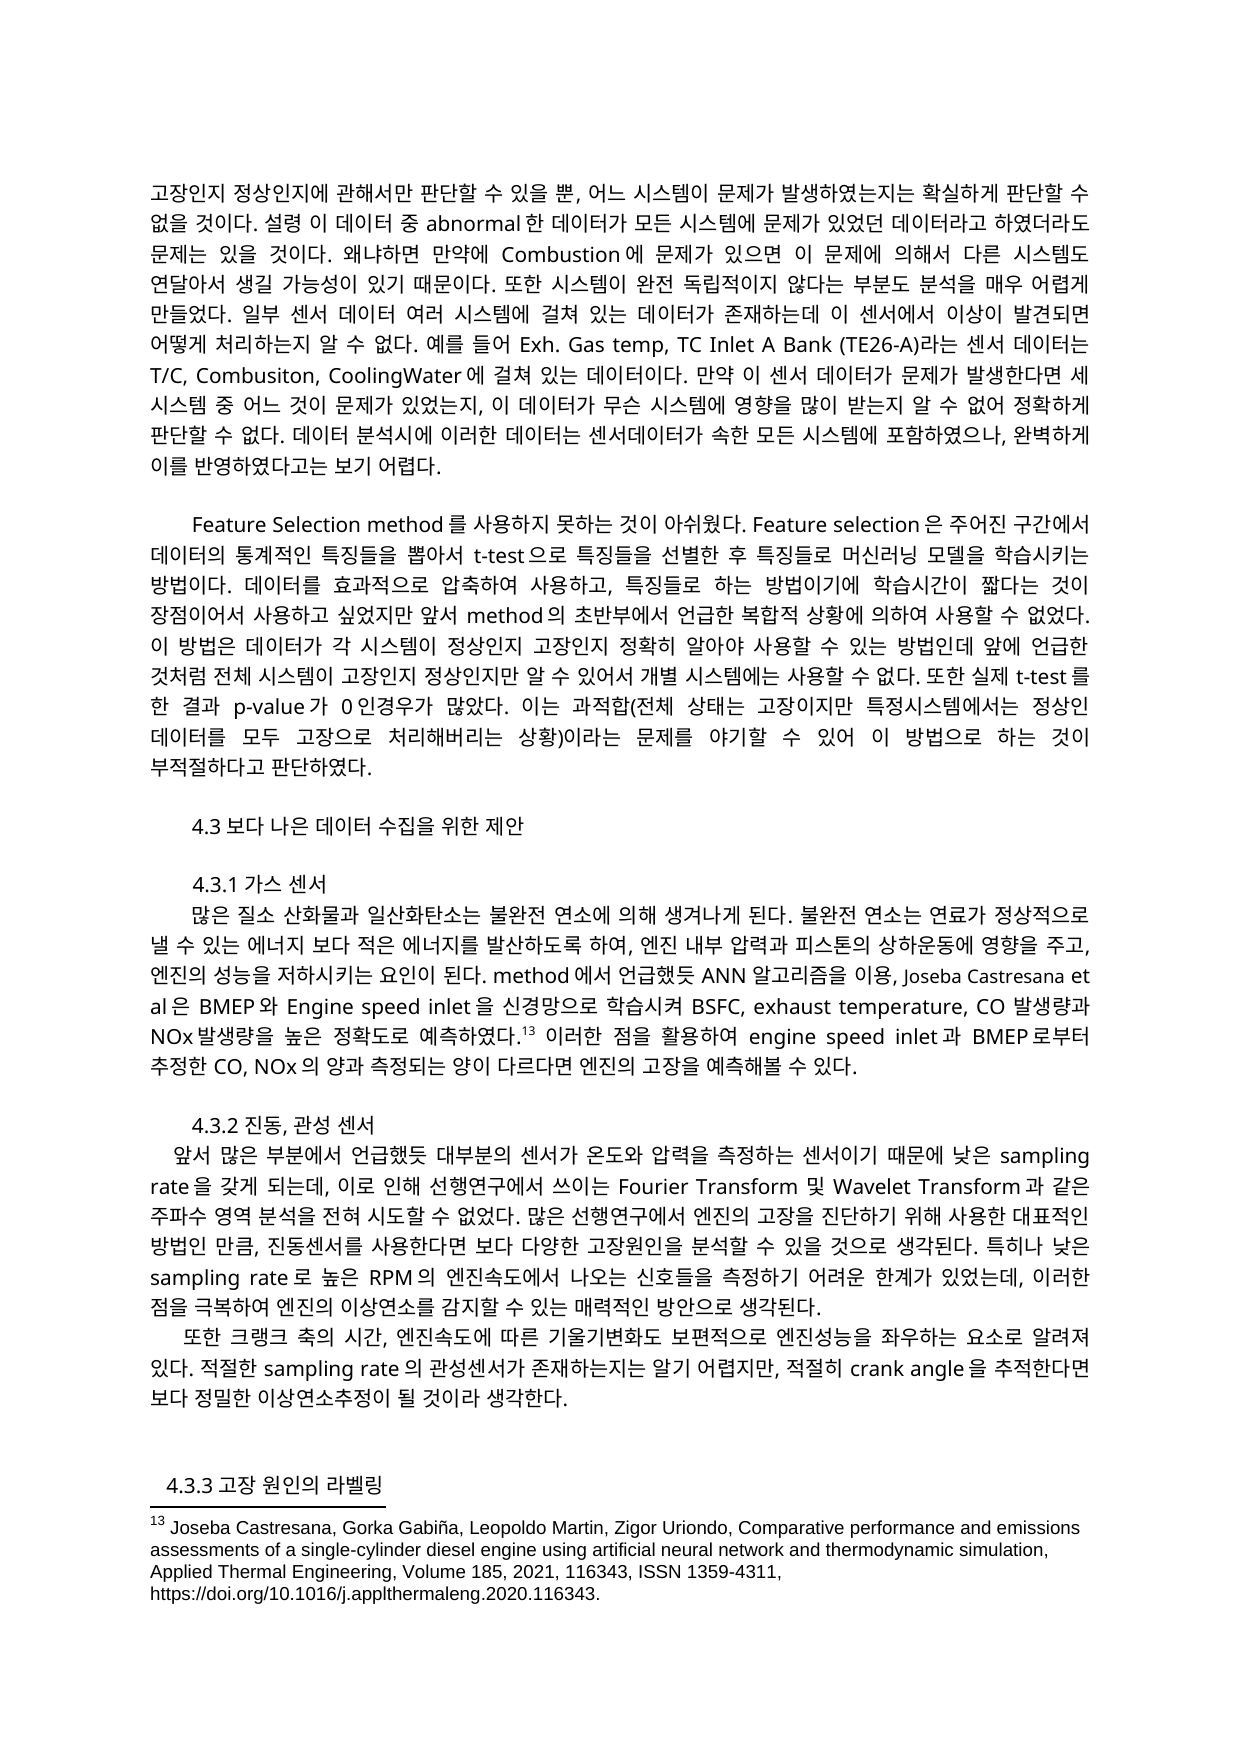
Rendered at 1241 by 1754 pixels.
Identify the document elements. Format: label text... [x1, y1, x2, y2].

text Feature Selection method를 사용하지 못하는 것이 아쉬웠다. Feature selection은 주어진 구간에서 데이터의 통계적인 특징들을 뽑아서 t-test으로 특징들을 선별한 후 특징들로 머신러닝 모델을 학습시키는 방법이다. 데이터를 효과적으로 압축하여 사용하고, 특징들로 하는 방법이기에 학습시간이 짧다는 것이 장점이어서 사용하고 싶었지만 앞서 method의 초반부에서 언급한 복합적 상황에 의하여 사용할 수 없었다. 이 방법은 데이터가 각 시스템이 정상인지 고장인지 정확히 알아야 사용할 수 있는 방법인데 앞에 언급한 것처럼 전체 시스템이 고장인지 정상인지만 알 수 있어서 개별 시스템에는 사용할 수 없다. 또한 실제 t-test를 한 결과 p-value가 0인경우가 많았다. 이는 과적합(전체 상태는 고장이지만 특정시스템에서는 정상인 데이터를 모두 고장으로 처리해버리는 상황)이라는 문제를 야기할 수 있어 이 방법으로 하는 것이 부적절하다고 판단하였다. [150, 509, 1090, 781]
text 4.3.3 고장 원인의 라벨링 [150, 1469, 1090, 1499]
text 4.3 보다 나은 데이터 수집을 위한 제안 [150, 810, 1090, 840]
text 앞서 많은 부분에서 언급했듯 대부분의 센서가 온도와 압력을 측정하는 센서이기 때문에 낮은 sampling rate을 갖게 되는데, 이로 인해 선행연구에서 쓰이는 Fourier Transform 및 Wavelet Transform과 같은 주파수 영역 분석을 전혀 시도할 수 없었다. 많은 선행연구에서 엔진의 고장을 진단하기 위해 사용한 대표적인 방법인 만큼, 진동센서를 사용한다면 보다 다양한 고장원인을 분석할 수 있을 것으로 생각된다. 특히나 낮은 sampling rate로 높은 RPM의 엔진속도에서 나오는 신호들을 측정하기 어려운 한계가 있었는데, 이러한 점을 극복하여 엔진의 이상연소를 감지할 수 있는 매력적인 방안으로 생각된다. [150, 1139, 1090, 1321]
text 많은 질소 산화물과 일산화탄소는 불완전 연소에 의해 생겨나게 된다. 불완전 연소는 연료가 정상적으로 낼 수 있는 에너지 보다 적은 에너지를 발산하도록 하여, 엔진 내부 압력과 피스톤의 상하운동에 영향을 주고, 엔진의 성능을 저하시키는 요인이 된다. method에서 언급했듯 ANN 알고리즘을 이용, Joseba Castresana et al은 BMEP와 Engine speed inlet을 신경망으로 학습시켜 BSFC, exhaust temperature, CO 발생량과 NOx발생량을 높은 정확도로 예측하였다. 이러한 점을 활용하여 engine speed inlet과 BMEP로부터 추정한 CO, NOx의 양과 측정되는 양이 다르다면 엔진의 고장을 예측해볼 수 있다. [150, 899, 1090, 1081]
text 또한 크랭크 축의 시간, 엔진속도에 따른 기울기변화도 보편적으로 엔진성능을 좌우하는 요소로 알려져 있다. 적절한 sampling rate의 관성센서가 존재하는지는 알기 어렵지만, 적절히 crank angle을 추적한다면 보다 정밀한 이상연소추정이 될 것이라 생각한다. [150, 1321, 1090, 1412]
text 4.3.2 진동, 관성 센서 [150, 1109, 1090, 1139]
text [150, 177, 1090, 480]
text 4.3.1 가스 센서 [150, 869, 1090, 899]
